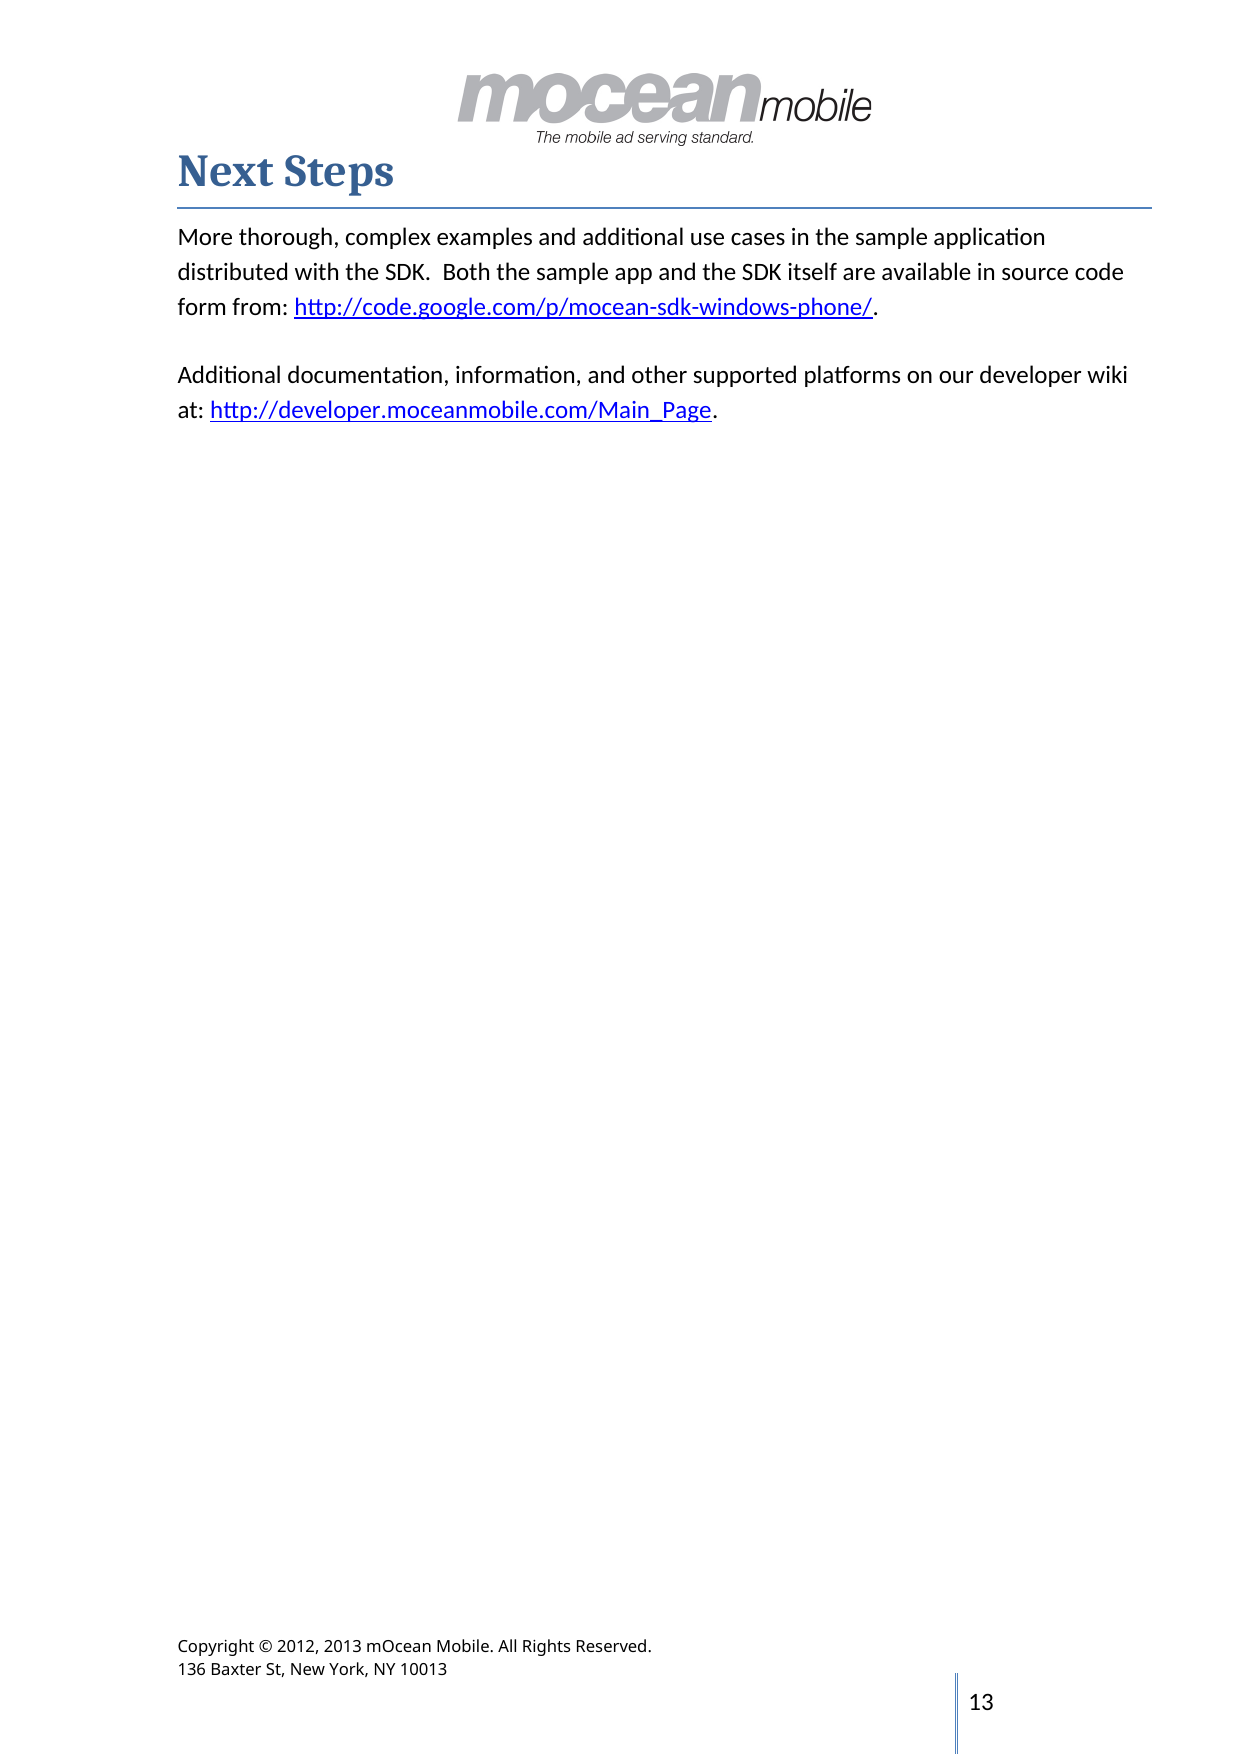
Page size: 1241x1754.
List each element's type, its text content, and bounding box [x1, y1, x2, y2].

text Additional documentation, information, and other supported platforms on our developer wiki at: http://developer.moceanmobile.com/Main_Page. [177, 359, 1152, 425]
subtitle Next Steps [177, 146, 1152, 207]
picture [457, 73, 872, 146]
text More thorough, complex examples and additional use cases in the sample application distributed with the SDK. Both the sample app and the SDK itself are available in source code form from: http://code.google.com/p/mocean-sdk-windows-phone/. [177, 221, 1152, 322]
